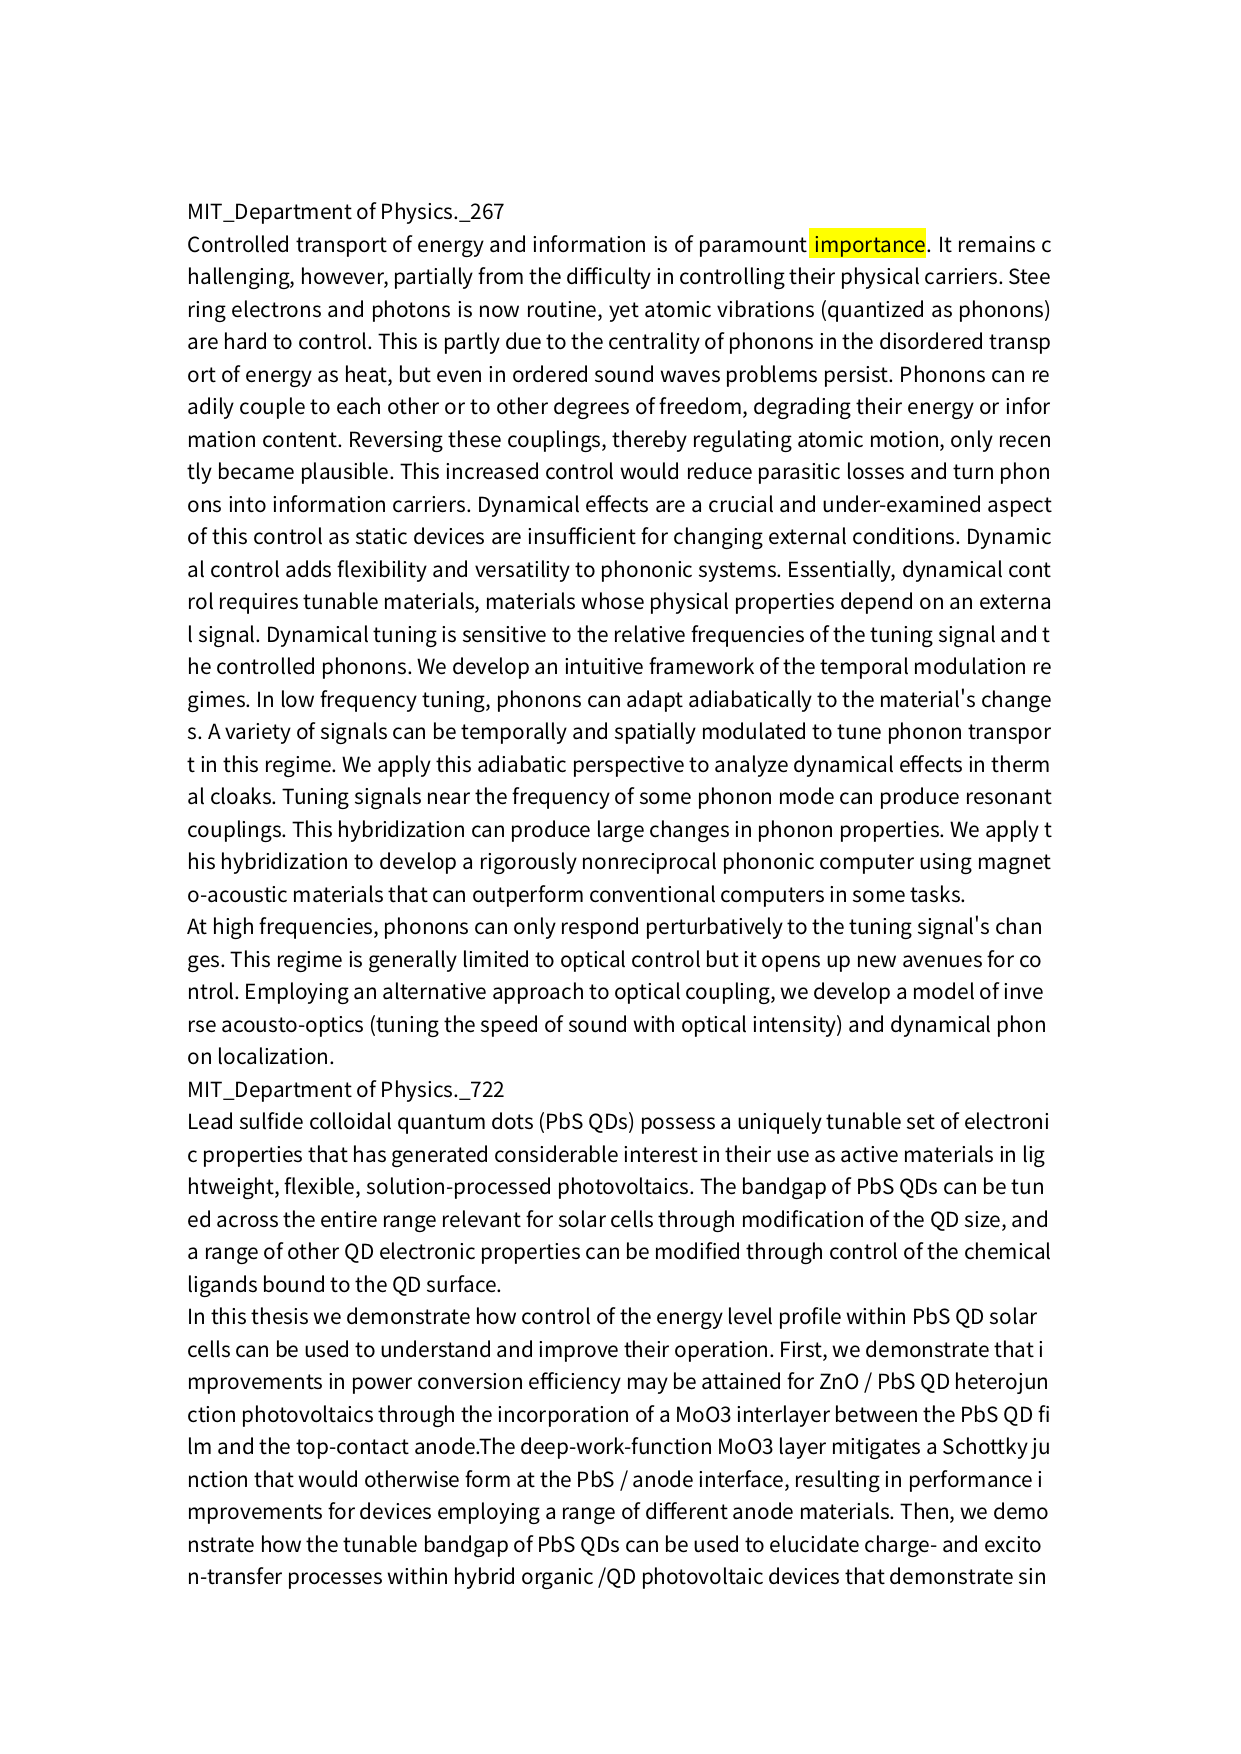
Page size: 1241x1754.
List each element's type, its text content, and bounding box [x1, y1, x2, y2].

text At high frequencies, phonons can only respond perturbatively to the tuning signal's changes. This regime is generally limited to optical control but it opens up new avenues for control. Employing an alternative approach to optical coupling, we develop a model of inverse acousto-optics (tuning the speed of sound with optical intensity) and dynamical phonon localization. [187, 909, 1053, 1072]
text Lead sulfide colloidal quantum dots (PbS QDs) possess a uniquely tunable set of electronic properties that has generated considerable interest in their use as active materials in lightweight, flexible, solution-processed photovoltaics. The bandgap of PbS QDs can be tuned across the entire range relevant for solar cells through modification of the QD size, and a range of other QD electronic properties can be modified through control of the chemical ligands bound to the QD surface. [187, 1104, 1053, 1299]
text MIT_Department of Physics._722 [187, 1072, 1053, 1104]
text Controlled transport of energy and information is of paramount importance. It remains challenging, however, partially from the difficulty in controlling their physical carriers. Steering electrons and photons is now routine, yet atomic vibrations (quantized as phonons) are hard to control. This is partly due to the centrality of phonons in the disordered transport of energy as heat, but even in ordered sound waves problems persist. Phonons can readily couple to each other or to other degrees of freedom, degrading their energy or information content. Reversing these couplings, thereby regulating atomic motion, only recently became plausible. This increased control would reduce parasitic losses and turn phonons into information carriers. Dynamical effects are a crucial and under-examined aspect of this control as static devices are insufficient for changing external conditions. Dynamical control adds flexibility and versatility to phononic systems. Essentially, dynamical control requires tunable materials, materials whose physical properties depend on an external signal. Dynamical tuning is sensitive to the relative frequencies of the tuning signal and the controlled phonons. We develop an intuitive framework of the temporal modulation regimes. In low frequency tuning, phonons can adapt adiabatically to the material's changes. A variety of signals can be temporally and spatially modulated to tune phonon transport in this regime. We apply this adiabatic perspective to analyze dynamical effects in thermal cloaks. Tuning signals near the frequency of some phonon mode can produce resonant couplings. This hybridization can produce large changes in phonon properties. We apply this hybridization to develop a rigorously nonreciprocal phononic computer using magneto-acoustic materials that can outperform conventional computers in some tasks. [187, 227, 1053, 909]
text MIT_Department of Physics._267 [187, 194, 1053, 227]
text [187, 1299, 1053, 1592]
